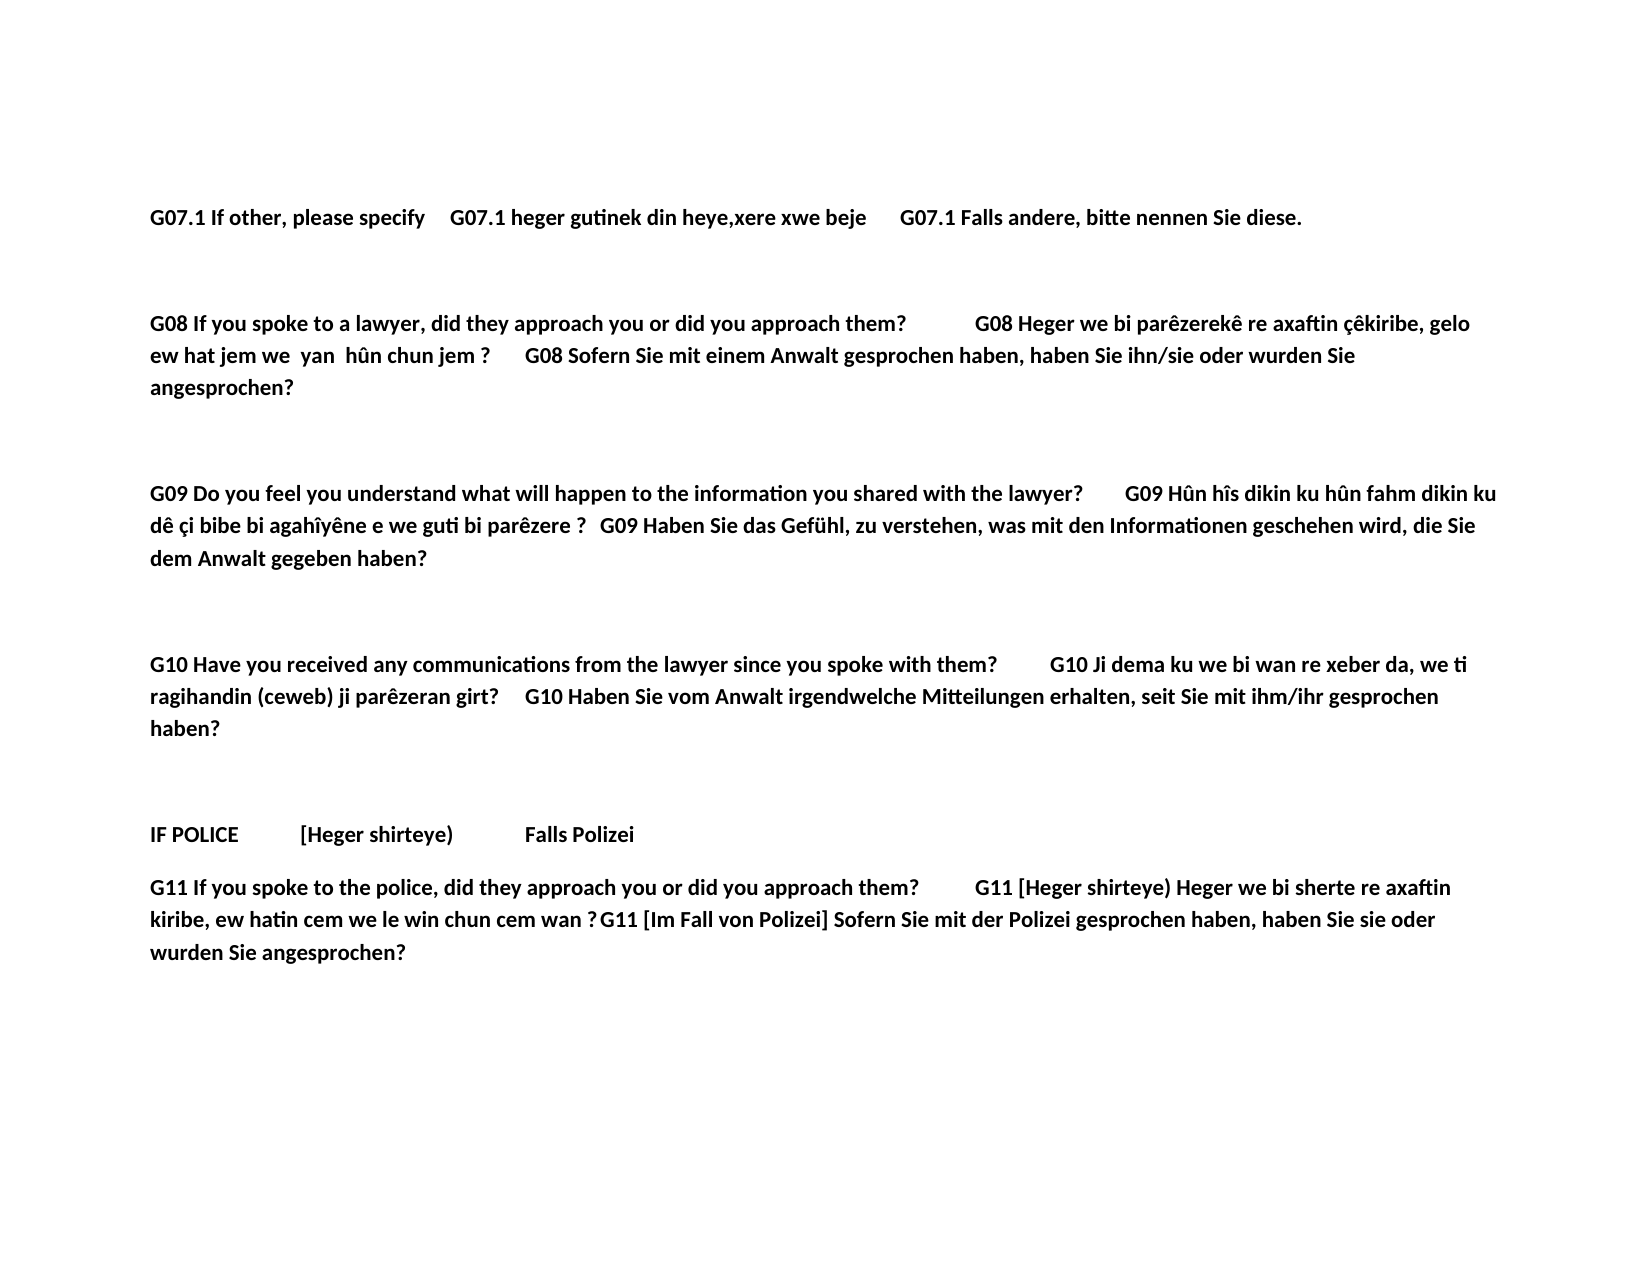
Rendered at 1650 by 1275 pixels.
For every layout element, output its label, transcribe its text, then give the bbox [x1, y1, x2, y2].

text G09 Do you feel you understand what will happen to the information you shared with the lawyer? G09 Hûn hîs dikin ku hûn fahm dikin ku dê çi bibe bi agahîyêne e we guti bi parêzere ? G09 Haben Sie das Gefühl, zu verstehen, was mit den Informationen geschehen wird, die Sie dem Anwalt gegeben haben? [150, 479, 1500, 572]
text G10 Have you received any communications from the lawyer since you spoke with them? G10 Ji dema ku we bi wan re xeber da, we ti ragihandin (ceweb) ji parêzeran girt? G10 Haben Sie vom Anwalt irgendwelche Mitteilungen erhalten, seit Sie mit ihm/ihr gesprochen haben? [150, 650, 1500, 742]
text G11 If you spoke to the police, did they approach you or did you approach them? G11 [Heger shirteye) Heger we bi sherte re axaftin kiribe, ew hatin cem we le win chun cem wan ? G11 [Im Fall von Polizei] Sofern Sie mit der Polizei gesprochen haben, haben Sie sie oder wurden Sie angesprochen? [150, 873, 1500, 966]
text G08 If you spoke to a lawyer, did they approach you or did you approach them? G08 Heger we bi parêzerekê re axaftin çêkiribe, gelo ew hat jem we yan hûn chun jem ? G08 Sofern Sie mit einem Anwalt gesprochen haben, haben Sie ihn/sie oder wurden Sie angesprochen? [150, 309, 1500, 401]
text G07.1 If other, please specify G07.1 heger gutinek din heye,xere xwe beje G07.1 Falls andere, bitte nennen Sie diese. [150, 203, 1500, 231]
text IF POLICE [Heger shirteye) Falls Polizei [150, 820, 1500, 848]
